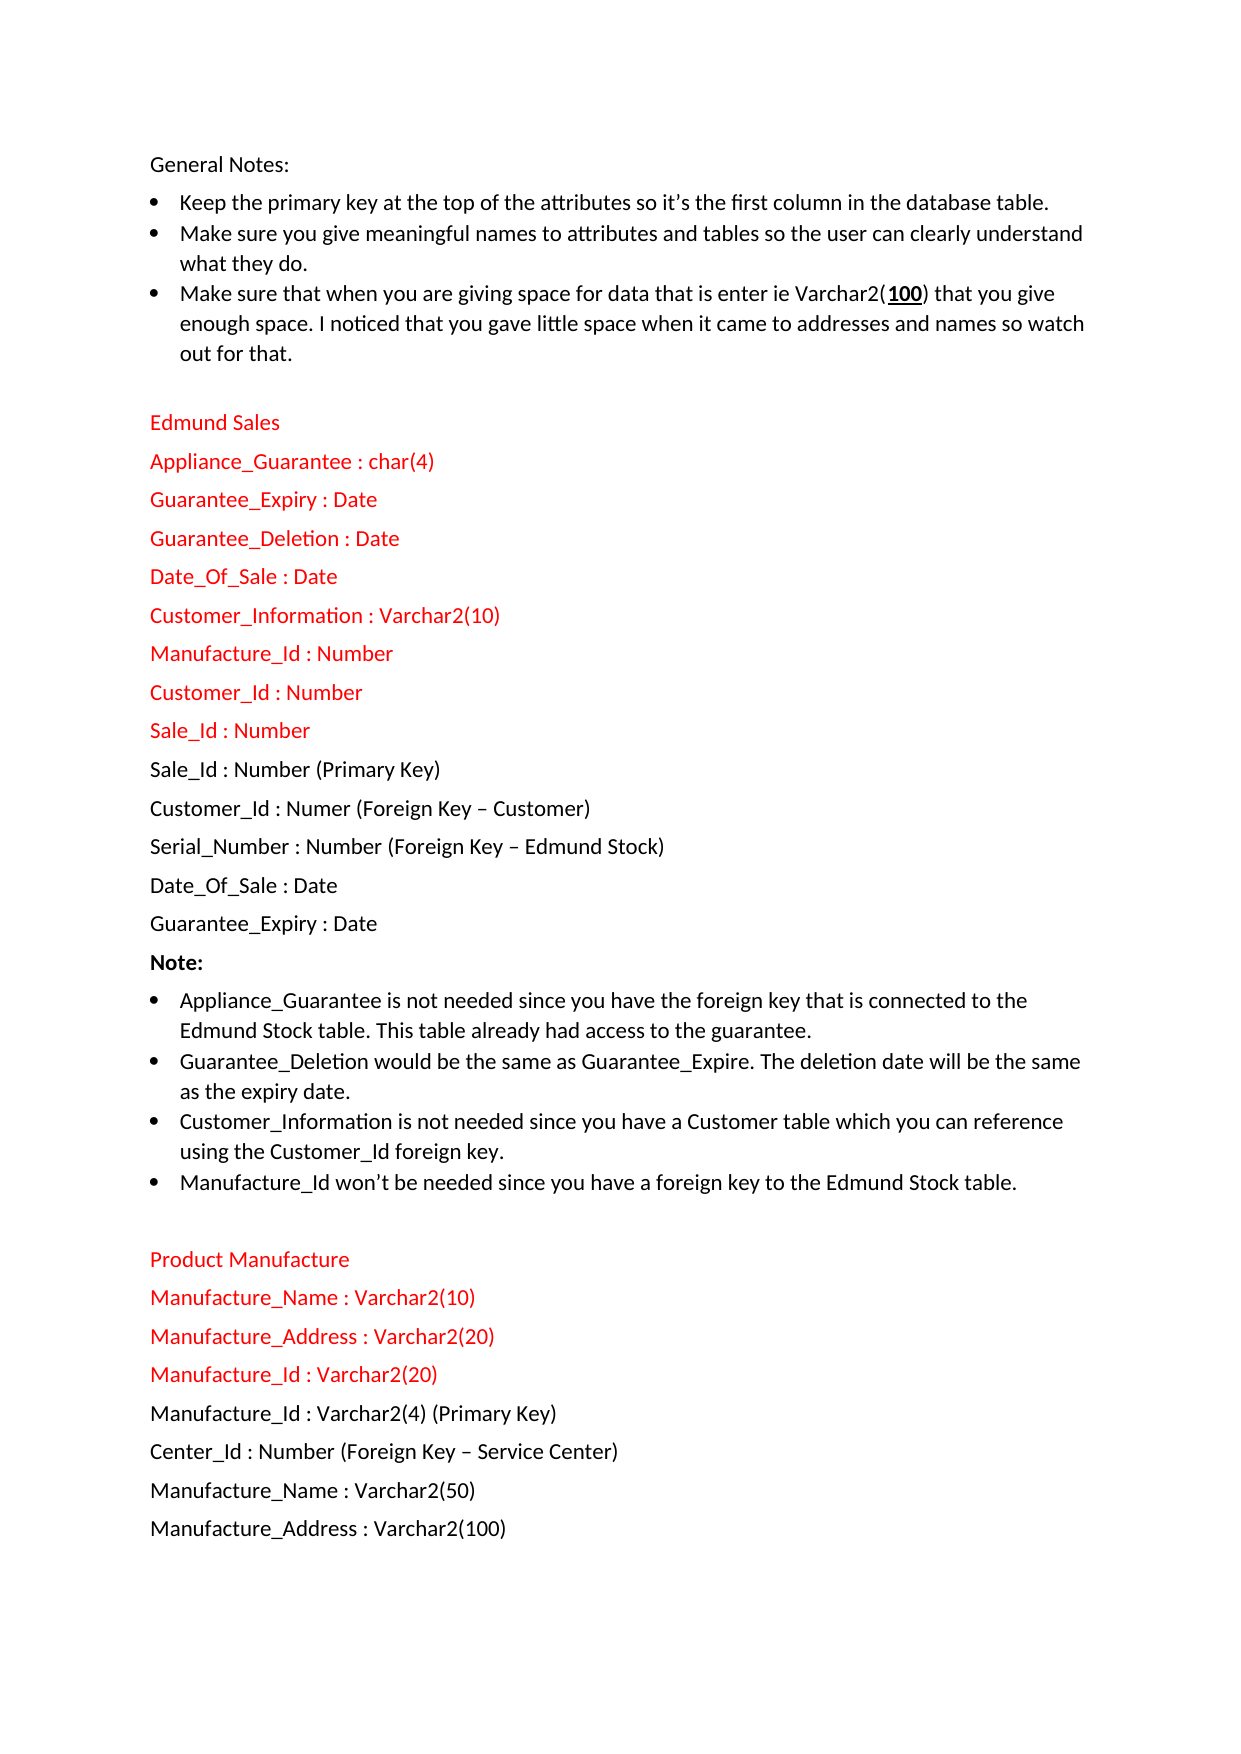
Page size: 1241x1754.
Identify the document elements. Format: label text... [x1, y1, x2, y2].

list Customer_Information is not needed since you have a Customer table which you can reference using the Customer_Id foreign key. [150, 1107, 1090, 1166]
text Appliance_Guarantee : char(4) [150, 447, 1090, 475]
text Date_Of_Sale : Date [150, 562, 1090, 591]
text Center_Id : Number (Foreign Key – Service Center) [150, 1437, 1090, 1466]
text Date_Of_Sale : Date [150, 871, 1090, 899]
list Make sure that when you are giving space for data that is enter ie Varchar2(100) that you give enough space. I noticed that you gave little space when it came to addresses and names so watch out for that. [150, 279, 1090, 368]
text Sale_Id : Number (Primary Key) [150, 755, 1090, 783]
list Manufacture_Id won’t be needed since you have a foreign key to the Edmund Stock table. [150, 1168, 1090, 1196]
text Customer_Id : Number [150, 678, 1090, 706]
text Edmund Sales [150, 408, 1090, 436]
text Manufacture_Id : Varchar2(4) (Primary Key) [150, 1399, 1090, 1427]
text Manufacture_Address : Varchar2(100) [150, 1514, 1090, 1543]
list Make sure you give meaningful names to attributes and tables so the user can clearly understand what they do. [150, 219, 1090, 277]
text Serial_Number : Number (Foreign Key – Edmund Stock) [150, 832, 1090, 860]
list Appliance_Guarantee is not needed since you have the foreign key that is connected to the Edmund Stock table. This table already had access to the guarantee. [150, 986, 1090, 1045]
text Manufacture_Id : Number [150, 639, 1090, 668]
list Keep the primary key at the top of the attributes so it’s the first column in the database table. [150, 188, 1090, 217]
text Customer_Id : Numer (Foreign Key – Customer) [150, 794, 1090, 822]
text Manufacture_Name : Varchar2(10) [150, 1283, 1090, 1311]
text Manufacture_Name : Varchar2(50) [150, 1476, 1090, 1504]
text Product Manufacture [150, 1245, 1090, 1273]
text Customer_Information : Varchar2(10) [150, 601, 1090, 629]
text Guarantee_Expiry : Date [150, 485, 1090, 513]
text Manufacture_Address : Varchar2(20) [150, 1322, 1090, 1350]
text Manufacture_Id : Varchar2(20) [150, 1360, 1090, 1388]
text General Notes: [150, 150, 1090, 178]
text Guarantee_Expiry : Date [150, 909, 1090, 937]
list Guarantee_Deletion would be the same as Guarantee_Expire. The deletion date will be the same as the expiry date. [150, 1047, 1090, 1105]
text Sale_Id : Number [150, 717, 1090, 745]
text Note: [150, 948, 1090, 976]
text Guarantee_Deletion : Date [150, 524, 1090, 552]
